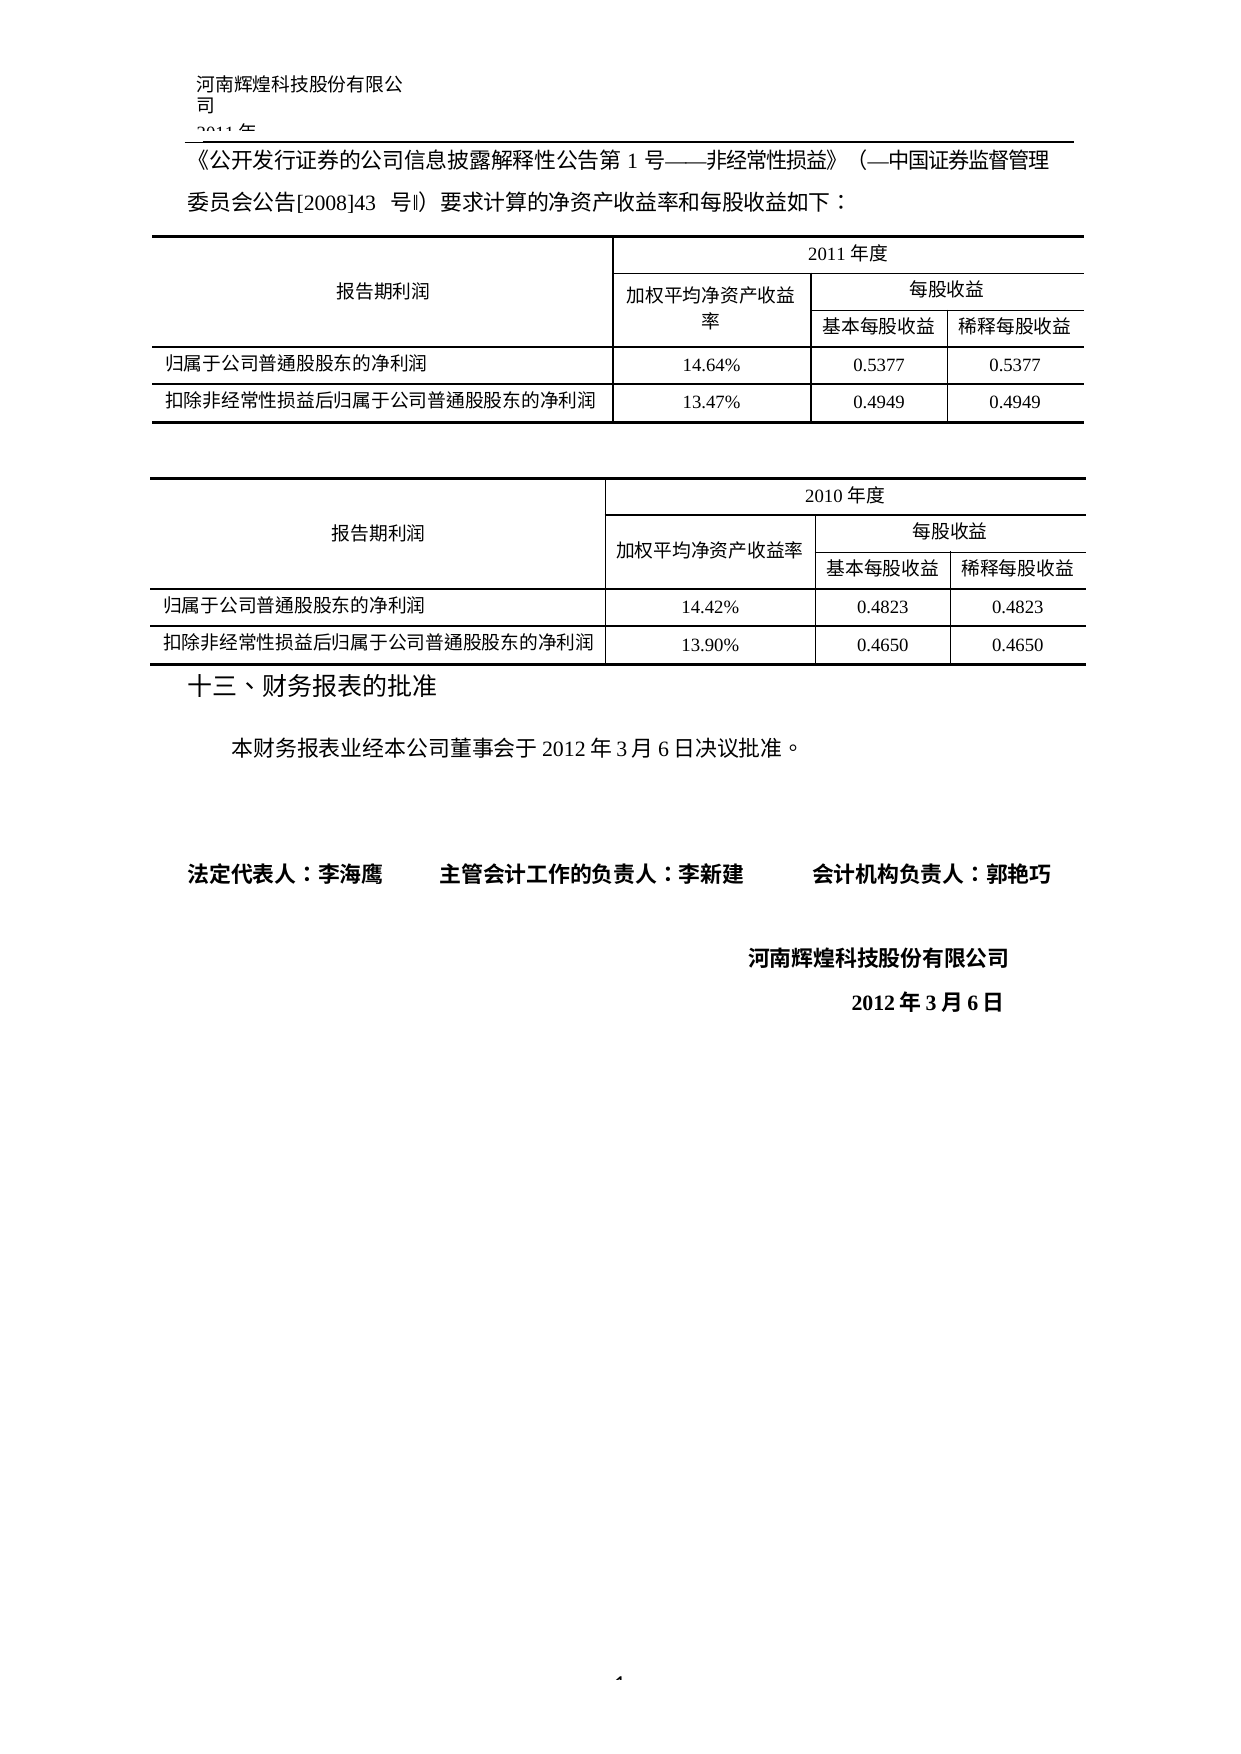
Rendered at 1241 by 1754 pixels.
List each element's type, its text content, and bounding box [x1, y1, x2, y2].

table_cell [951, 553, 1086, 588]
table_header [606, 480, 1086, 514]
text 本财务报表业经本公司董事会于2012年3月6日决议批准。 [231, 733, 1054, 762]
text 《公开发行证券的公司信息披露解释性公告第 1 号——非经常性损益》（―中国证券监督管理 委员会公告[2008]43 号‖）要求计算的净资产收益率和每股收益如下： [187, 145, 1054, 216]
text 河南辉煌科技股份有限公司 [139, 943, 1009, 973]
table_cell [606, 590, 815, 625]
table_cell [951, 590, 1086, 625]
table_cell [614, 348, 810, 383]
text 2012年3月6日 [139, 987, 1004, 1017]
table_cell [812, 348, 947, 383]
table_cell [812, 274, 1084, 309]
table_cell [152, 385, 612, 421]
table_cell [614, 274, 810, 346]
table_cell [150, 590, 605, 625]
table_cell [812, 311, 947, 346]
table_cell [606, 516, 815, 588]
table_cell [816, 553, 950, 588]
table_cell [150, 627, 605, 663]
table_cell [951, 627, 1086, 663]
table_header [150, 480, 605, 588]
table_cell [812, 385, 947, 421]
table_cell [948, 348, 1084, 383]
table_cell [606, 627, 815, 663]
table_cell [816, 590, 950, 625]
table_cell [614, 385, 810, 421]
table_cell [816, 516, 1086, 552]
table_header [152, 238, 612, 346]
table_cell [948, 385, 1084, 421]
text 十三、财务报表的批准 [187, 668, 1054, 702]
text 法定代表人：李海鹰 主管会计工作的负责人：李新建 会计机构负责人：郭艳巧 [187, 859, 1101, 889]
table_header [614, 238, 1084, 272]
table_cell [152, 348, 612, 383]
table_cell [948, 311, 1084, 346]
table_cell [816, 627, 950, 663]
